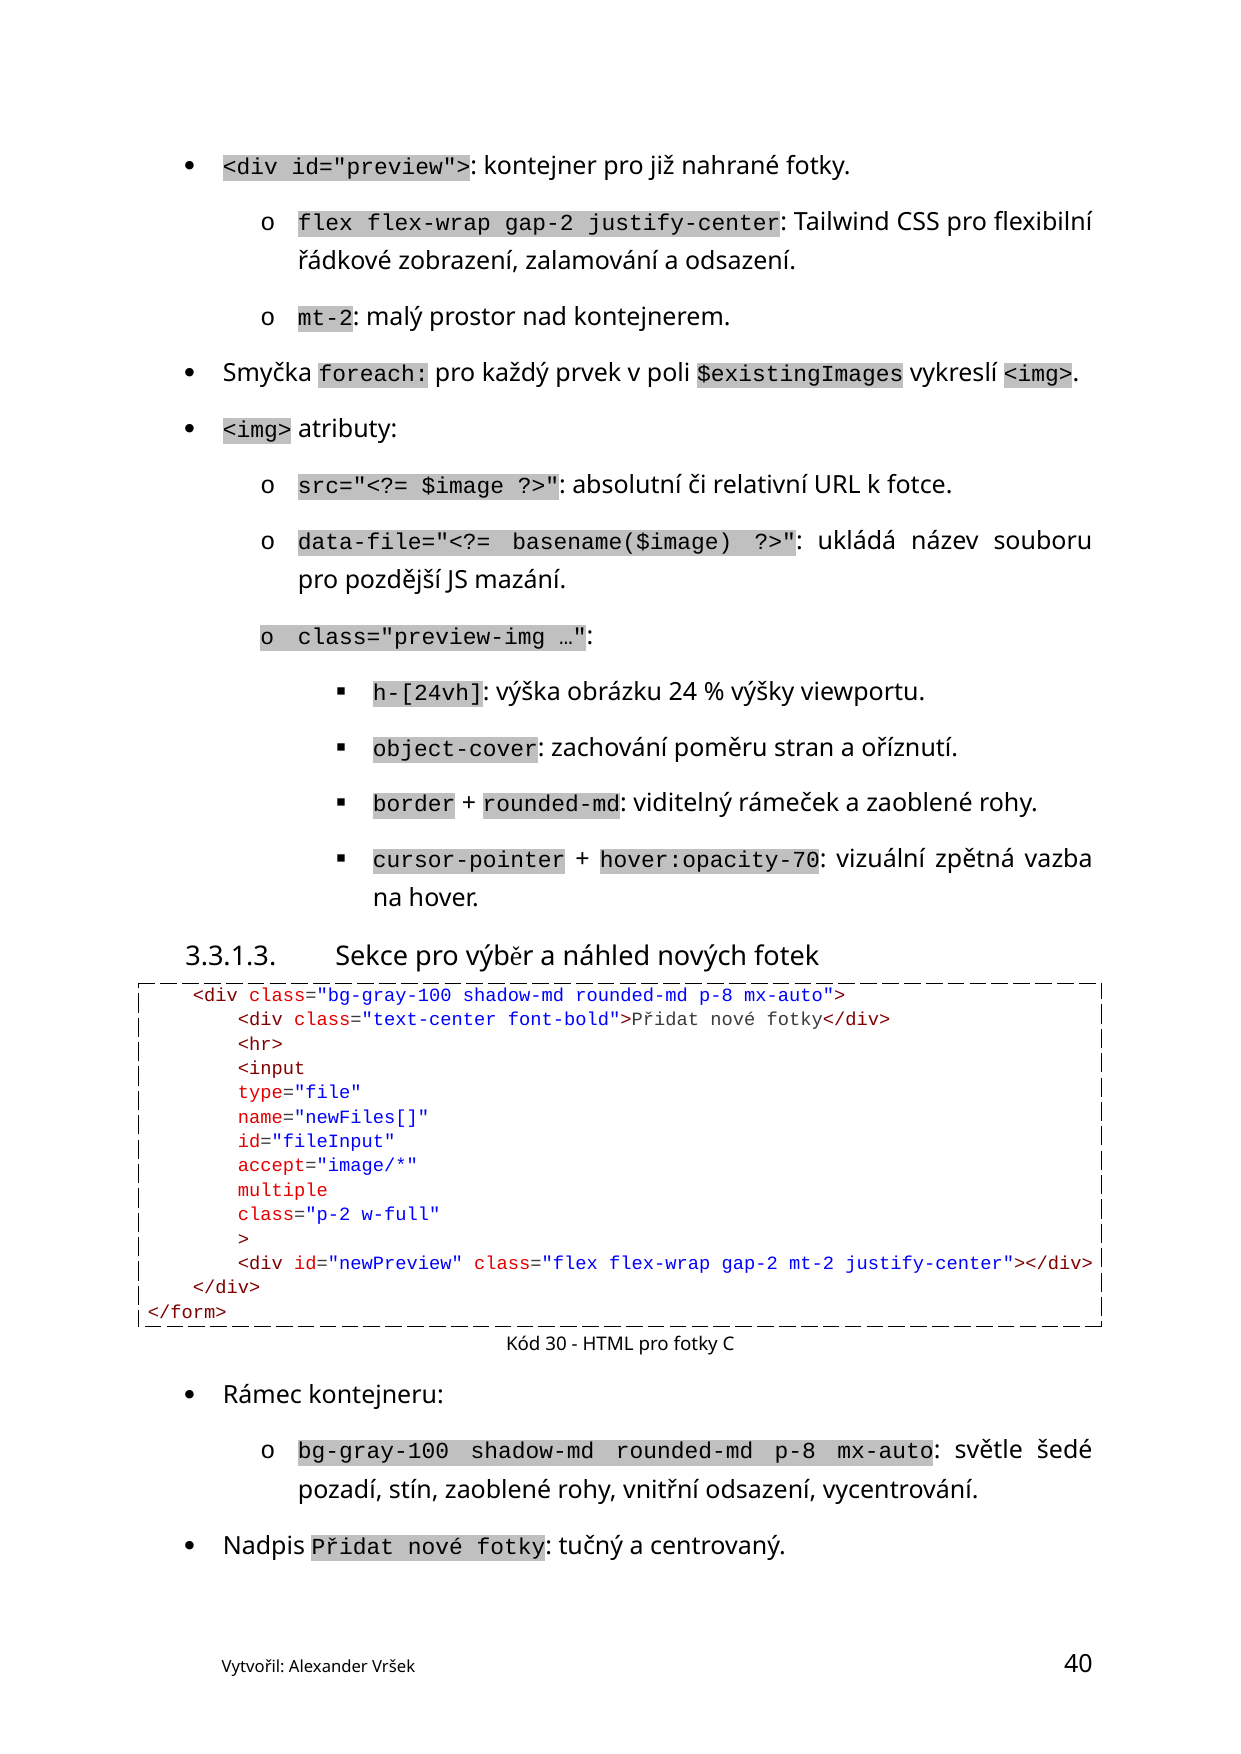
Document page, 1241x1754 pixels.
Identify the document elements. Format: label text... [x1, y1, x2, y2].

text </form> [138, 1299, 1102, 1327]
list border + rounded-md: viditelný rámeček a zaoblené rohy. [335, 785, 1093, 819]
text <input [138, 1056, 1102, 1080]
list Sekce pro výběr a náhled nových fotek [185, 936, 1093, 973]
text class="p-2 w-full" [138, 1202, 1102, 1226]
text <div class="bg-gray-100 shadow-md rounded-md p-8 mx-auto"> [138, 982, 1102, 1007]
text > [138, 1226, 1102, 1251]
list h-[24vh]: výška obrázku 24 % výšky viewportu. [335, 673, 1093, 707]
text <hr> [138, 1031, 1102, 1056]
text </div> [138, 1275, 1102, 1299]
list bg-gray-100 shadow-md rounded-md p-8 mx-auto: světle šedé pozadí, stín, zaoblené rohy, vnitřní odsazení, vycentrování. [260, 1432, 1093, 1506]
list mt-2: malý prostor nad kontejnerem. [260, 299, 1093, 333]
text Kód 30 - HTML pro fotky C [148, 1330, 1093, 1356]
list flex flex-wrap gap-2 justify-center: Tailwind CSS pro flexibilní řádkové zobrazení, zalamování a odsazení. [260, 203, 1093, 277]
text accept="image/*" [138, 1153, 1102, 1177]
list Rámec kontejneru: [185, 1376, 1093, 1410]
list object-cover: zachování poměru stran a oříznutí. [335, 729, 1093, 763]
text id="fileInput" [138, 1129, 1102, 1153]
list data-file="<?= basename($image) ?>": ukládá název souboru pro pozdější JS mazání. [260, 522, 1093, 596]
text <div class="text-center font-bold">Přidat nové fotky</div> [138, 1007, 1102, 1031]
text name="newFiles[]" [138, 1104, 1102, 1129]
text multiple [138, 1177, 1102, 1202]
list <img> atributy: [185, 411, 1093, 444]
list Smyčka foreach: pro každý prvek v poli $existingImages vykreslí <img>. [185, 355, 1093, 389]
text type="file" [138, 1080, 1102, 1104]
list cursor-pointer + hover:opacity-70: vizuální zpětná vazba na hover. [335, 841, 1093, 914]
list class="preview-img …": [260, 618, 1093, 652]
list <div id="preview">: kontejner pro již nahrané fotky. [185, 148, 1093, 182]
list src="<?= $image ?>": absolutní či relativní URL k fotce. [260, 466, 1093, 501]
text <div id="newPreview" class="flex flex-wrap gap-2 mt-2 justify-center"></div> [138, 1251, 1102, 1275]
list Nadpis Přidat nové fotky: tučný a centrovaný. [185, 1527, 1093, 1561]
